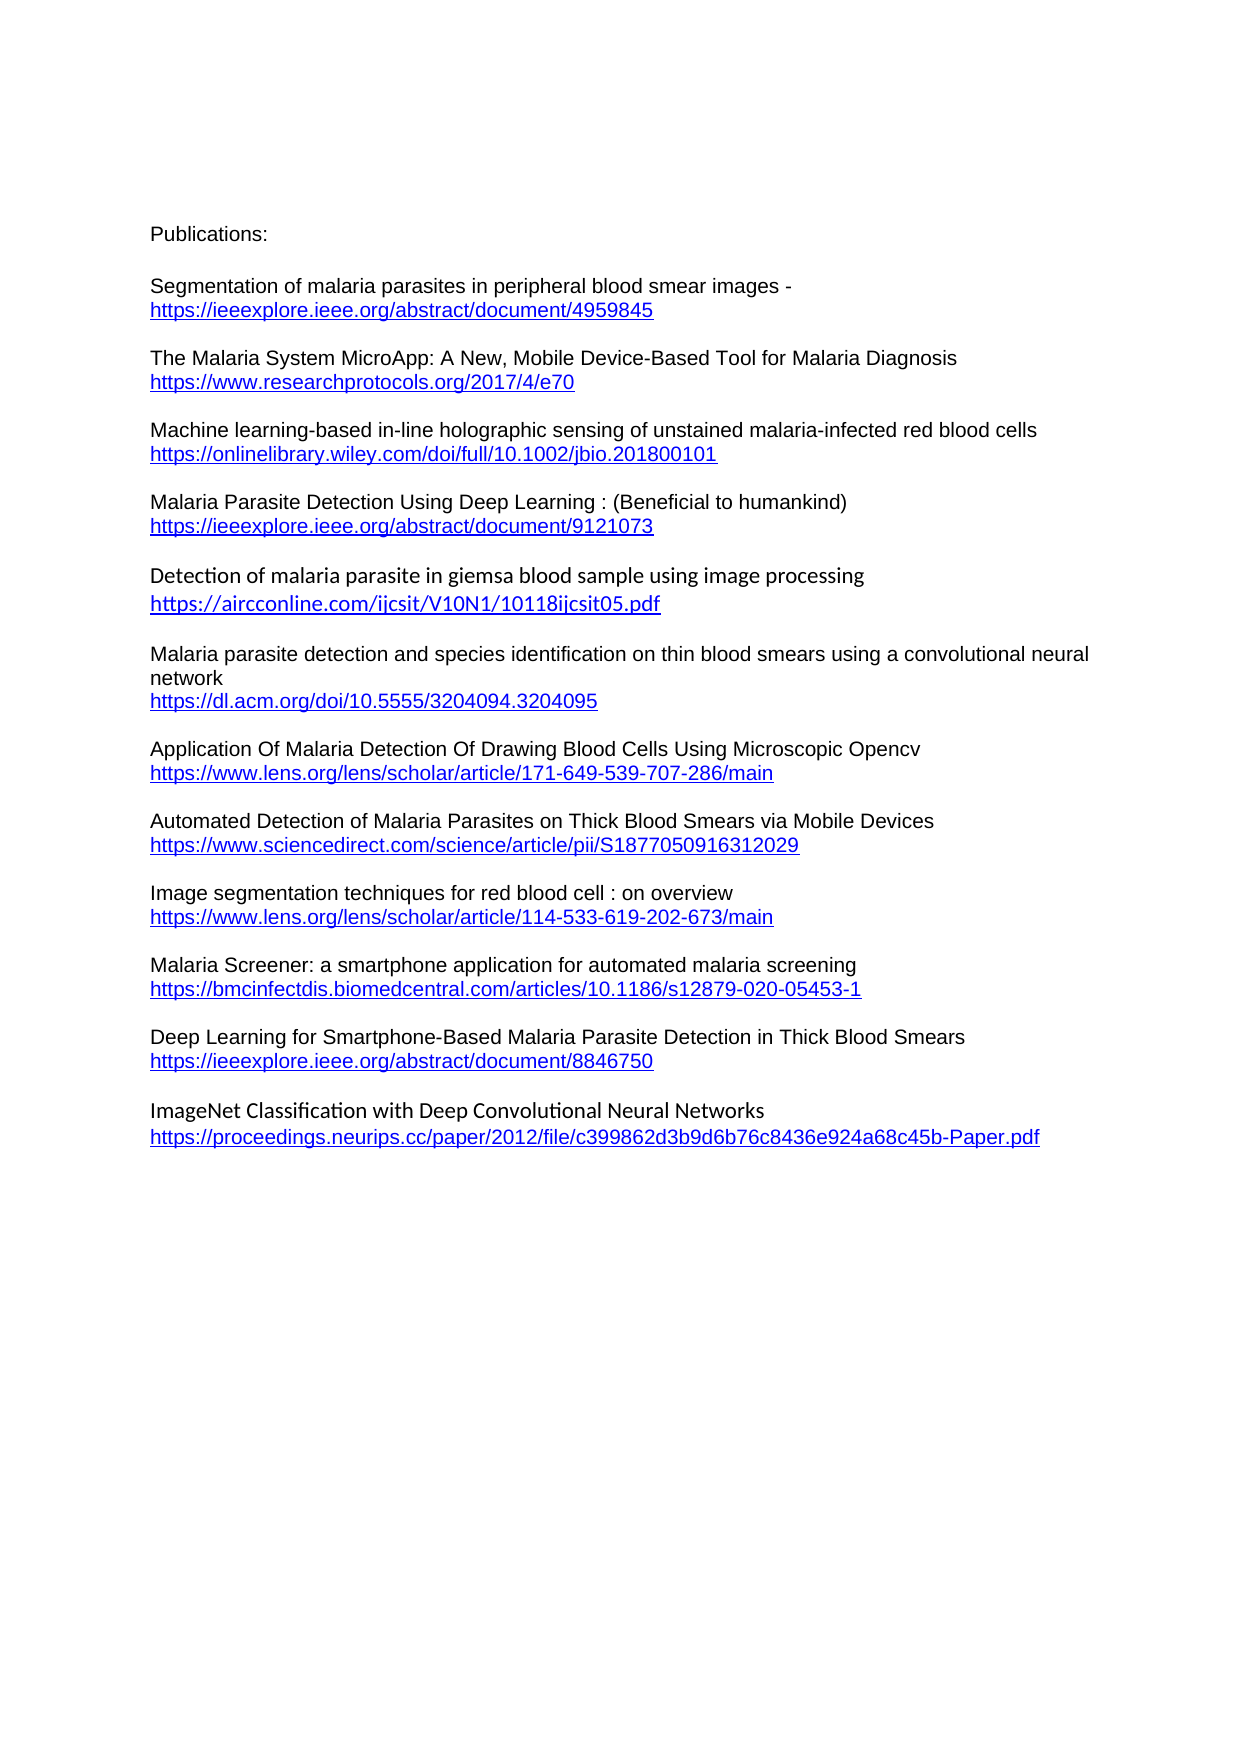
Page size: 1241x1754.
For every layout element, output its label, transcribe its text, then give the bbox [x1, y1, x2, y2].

text Deep Learning for Smartphone-Based Malaria Parasite Detection in Thick Blood Smears [150, 1025, 1090, 1049]
text https://dl.acm.org/doi/10.5555/3204094.3204095 [150, 689, 1090, 713]
text Malaria parasite detection and species identification on thin blood smears using a convolutional neural network [150, 641, 1090, 689]
text Image segmentation techniques for red blood cell : on overview [150, 881, 1090, 905]
text Detection of malaria parasite in giemsa blood sample using image processing [150, 561, 1090, 589]
text https://ieeexplore.ieee.org/abstract/document/9121073 [150, 513, 1090, 537]
text https://www.lens.org/lens/scholar/article/171-649-539-707-286/main [150, 761, 1090, 785]
text Malaria Parasite Detection Using Deep Learning : (Beneficial to humankind) [150, 489, 1090, 513]
text Malaria Screener: a smartphone application for automated malaria screening [150, 953, 1090, 977]
text https://onlinelibrary.wiley.com/doi/full/10.1002/jbio.201800101 [150, 442, 1090, 466]
text The Malaria System MicroApp: A New, Mobile Device-Based Tool for Malaria Diagnosis [150, 346, 1090, 370]
text https://aircconline.com/ijcsit/V10N1/10118ijcsit05.pdf [150, 589, 1090, 617]
text https://bmcinfectdis.biomedcentral.com/articles/10.1186/s12879-020-05453-1 [150, 977, 1090, 1001]
text https://ieeexplore.ieee.org/abstract/document/8846750 [150, 1049, 1090, 1073]
text Segmentation of malaria parasites in peripheral blood smear images - https://ieeexplore.ieee.org/abstract/document/4959845 [150, 274, 1090, 322]
text Publications: [150, 222, 1090, 246]
text Machine learning-based in-line holographic sensing of unstained malaria-infected red blood cells [150, 418, 1090, 442]
text https://www.sciencedirect.com/science/article/pii/S1877050916312029 [150, 833, 1090, 857]
text https://www.lens.org/lens/scholar/article/114-533-619-202-673/main [150, 905, 1090, 929]
text Automated Detection of Malaria Parasites on Thick Blood Smears via Mobile Devices [150, 809, 1090, 833]
text ImageNet Classification with Deep Convolutional Neural Networks [150, 1097, 1090, 1124]
text https://proceedings.neurips.cc/paper/2012/file/c399862d3b9d6b76c8436e924a68c45b-Paper.pdf [150, 1124, 1090, 1148]
text https://www.researchprotocols.org/2017/4/e70 [150, 370, 1090, 394]
text Application Of Malaria Detection Of Drawing Blood Cells Using Microscopic Opencv [150, 737, 1090, 761]
